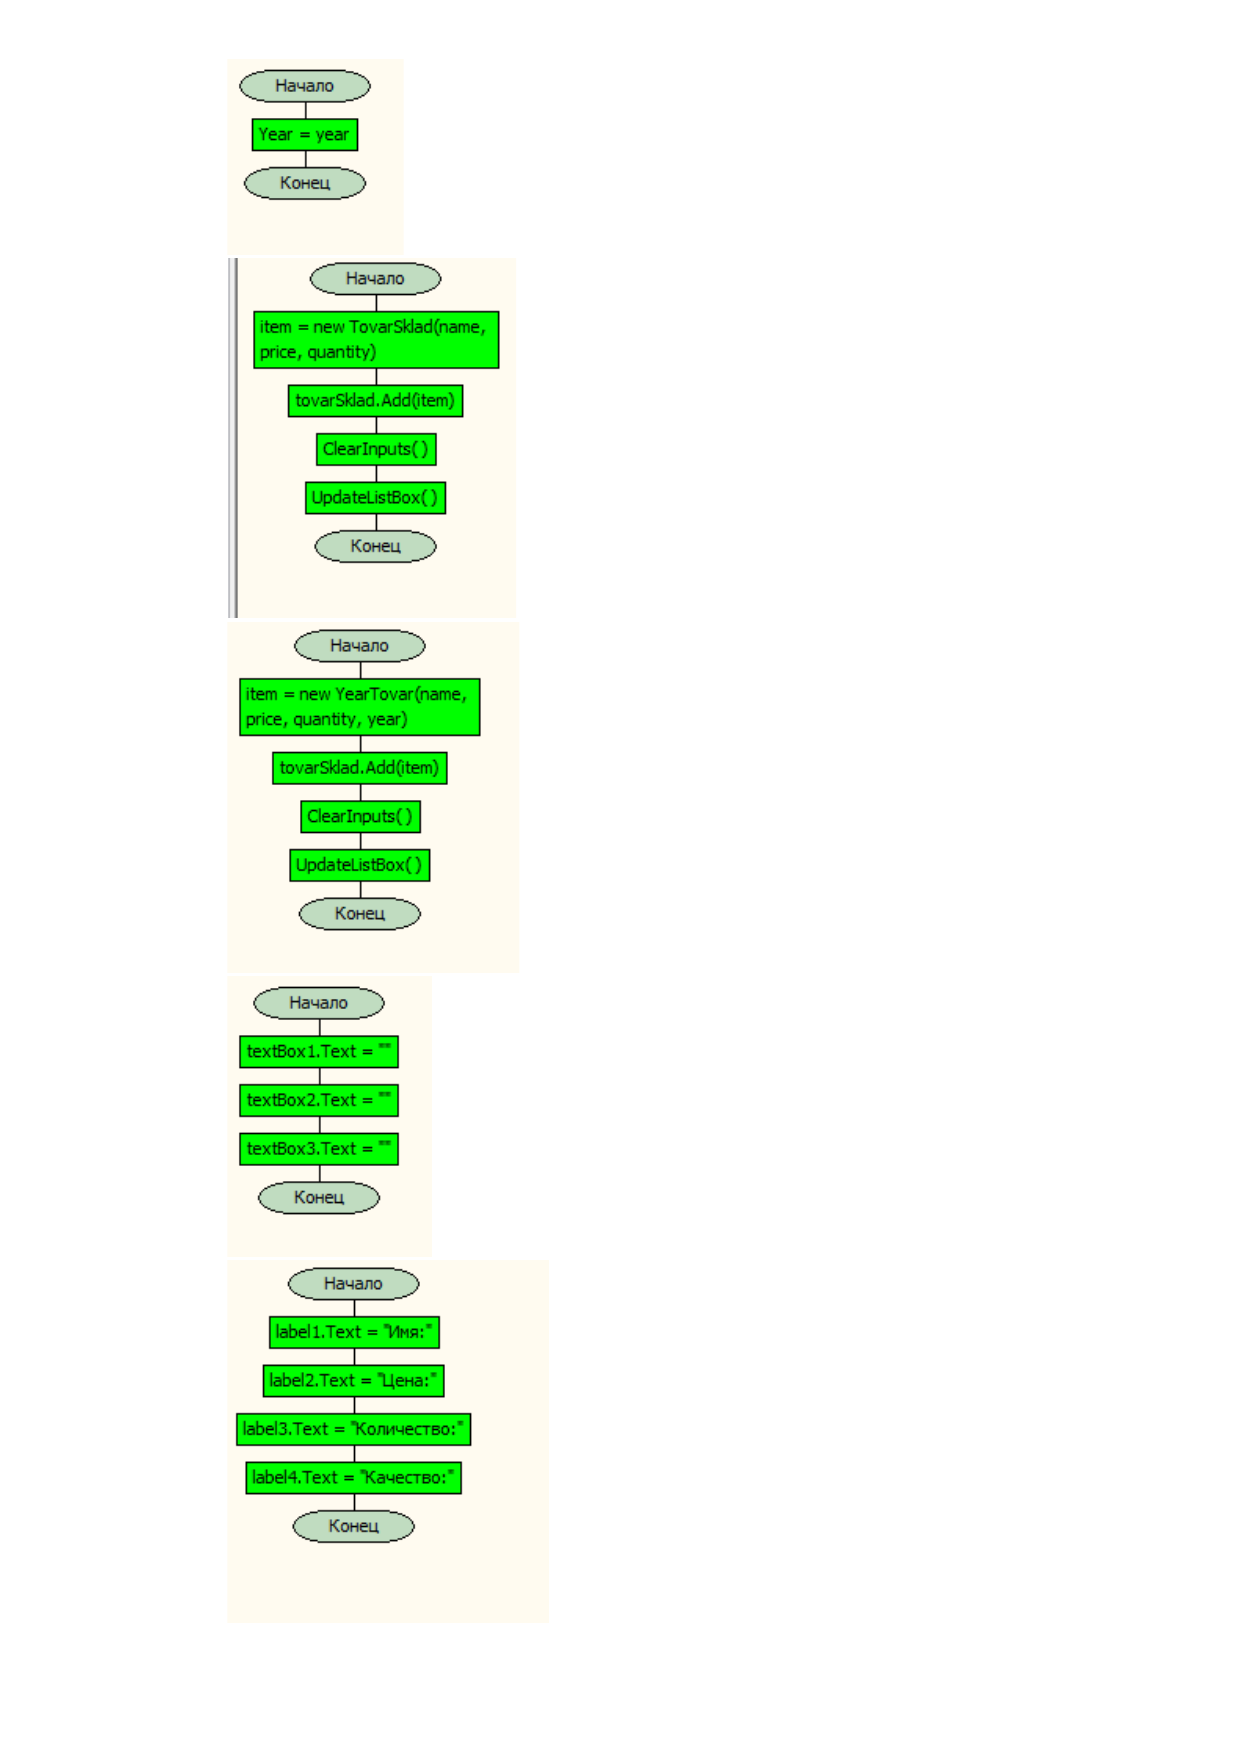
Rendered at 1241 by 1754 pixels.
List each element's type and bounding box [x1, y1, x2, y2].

picture [227, 622, 520, 973]
picture [227, 1260, 549, 1623]
picture [227, 976, 432, 1257]
picture [227, 59, 404, 255]
picture [227, 258, 517, 618]
